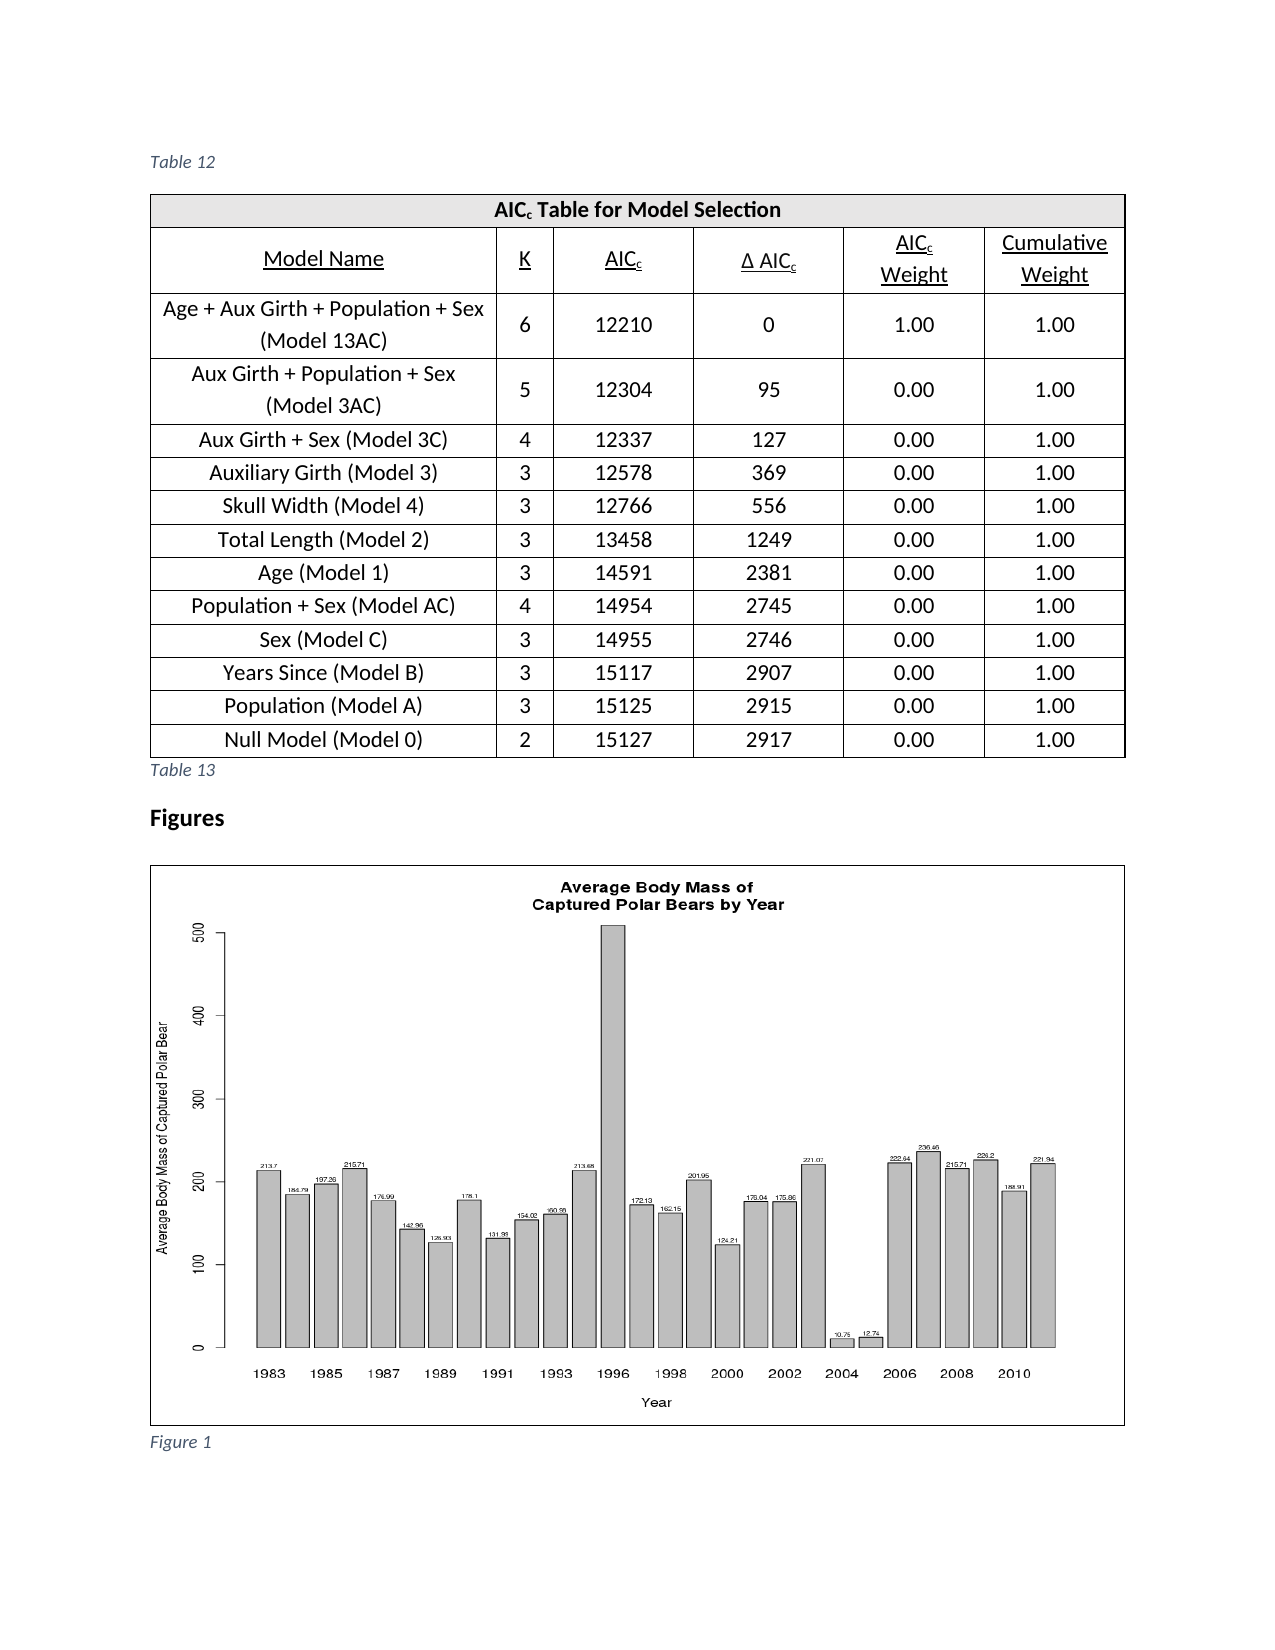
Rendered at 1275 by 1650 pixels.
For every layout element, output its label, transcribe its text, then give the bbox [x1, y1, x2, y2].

table_cell 0.00 [844, 725, 984, 757]
table_cell 3 [497, 491, 553, 524]
table_cell 2 [497, 725, 553, 757]
table_cell Population (Model A) [151, 691, 496, 724]
picture [151, 866, 1124, 1425]
table_cell K [497, 228, 553, 293]
table_cell 369 [694, 458, 843, 490]
table_cell 1.00 [985, 359, 1124, 424]
table_cell 3 [497, 691, 553, 724]
table_cell Δ AICc [694, 228, 843, 293]
table_cell 12210 [554, 294, 693, 358]
table_cell Age + Aux Girth + Population + Sex (Model 13AC) [151, 294, 496, 358]
table_cell 1.00 [985, 458, 1124, 490]
table_cell 1.00 [985, 491, 1124, 524]
table_cell Skull Width (Model 4) [151, 491, 496, 524]
table_cell 15127 [554, 725, 693, 757]
table_cell 1.00 [844, 294, 984, 358]
table_cell AICc [554, 228, 693, 293]
table_cell Population + Sex (Model AC) [151, 591, 496, 624]
table_cell 2381 [694, 558, 843, 590]
table_cell AICc Weight [844, 228, 984, 293]
table_cell 3 [497, 658, 553, 690]
table_cell Sex (Model C) [151, 625, 496, 657]
table_cell 15117 [554, 658, 693, 690]
table_cell 12337 [554, 425, 693, 457]
table_cell 1.00 [985, 725, 1124, 757]
table_cell 1.00 [985, 591, 1124, 624]
text Figures [150, 802, 1125, 832]
table_cell Total Length (Model 2) [151, 525, 496, 557]
table_cell 1249 [694, 525, 843, 557]
table_cell 2915 [694, 691, 843, 724]
table_cell 5 [497, 359, 553, 424]
table_cell 1.00 [985, 294, 1124, 358]
table_cell 1.00 [985, 658, 1124, 690]
table_cell Null Model (Model 0) [151, 725, 496, 757]
table_cell 6 [497, 294, 553, 358]
table_cell Years Since (Model B) [151, 658, 496, 690]
table_cell 0.00 [844, 625, 984, 657]
table_cell 4 [497, 591, 553, 624]
table_cell 1.00 [985, 525, 1124, 557]
table_cell 2917 [694, 725, 843, 757]
table_cell Aux Girth + Sex (Model 3C) [151, 425, 496, 457]
table_header AICc Table for Model Selection [151, 195, 1124, 227]
table_cell 0.00 [844, 591, 984, 624]
table_cell 1.00 [985, 425, 1124, 457]
table_cell 14955 [554, 625, 693, 657]
table_cell 1.00 [985, 691, 1124, 724]
table_cell 12766 [554, 491, 693, 524]
table_cell 0 [694, 294, 843, 358]
table_cell 127 [694, 425, 843, 457]
table_cell 2745 [694, 591, 843, 624]
table_cell 13458 [554, 525, 693, 557]
table_cell 2746 [694, 625, 843, 657]
table_cell 14591 [554, 558, 693, 590]
table_cell 0.00 [844, 558, 984, 590]
table_cell 3 [497, 558, 553, 590]
table_cell 0.00 [844, 658, 984, 690]
table_cell Age (Model 1) [151, 558, 496, 590]
table_cell 0.00 [844, 691, 984, 724]
text Table 12 [150, 150, 1125, 173]
table_cell 95 [694, 359, 843, 424]
table_cell 4 [497, 425, 553, 457]
table_cell Aux Girth + Population + Sex (Model 3AC) [151, 359, 496, 424]
text Table 13 [150, 758, 1125, 781]
table_cell 0.00 [844, 359, 984, 424]
table_cell 3 [497, 458, 553, 490]
table_cell 0.00 [844, 525, 984, 557]
table_cell 3 [497, 625, 553, 657]
table_cell 12304 [554, 359, 693, 424]
table_cell 15125 [554, 691, 693, 724]
table_cell 0.00 [844, 491, 984, 524]
table_cell Auxiliary Girth (Model 3) [151, 458, 496, 490]
table_cell 12578 [554, 458, 693, 490]
table_cell 3 [497, 525, 553, 557]
table_cell 1.00 [985, 558, 1124, 590]
table_cell 1.00 [985, 625, 1124, 657]
table_cell 0.00 [844, 458, 984, 490]
table_cell 14954 [554, 591, 693, 624]
table_cell 0.00 [844, 425, 984, 457]
table_cell 556 [694, 491, 843, 524]
table_cell Model Name [151, 228, 496, 293]
table_cell Cumulative Weight [985, 228, 1124, 293]
table_cell 2907 [694, 658, 843, 690]
